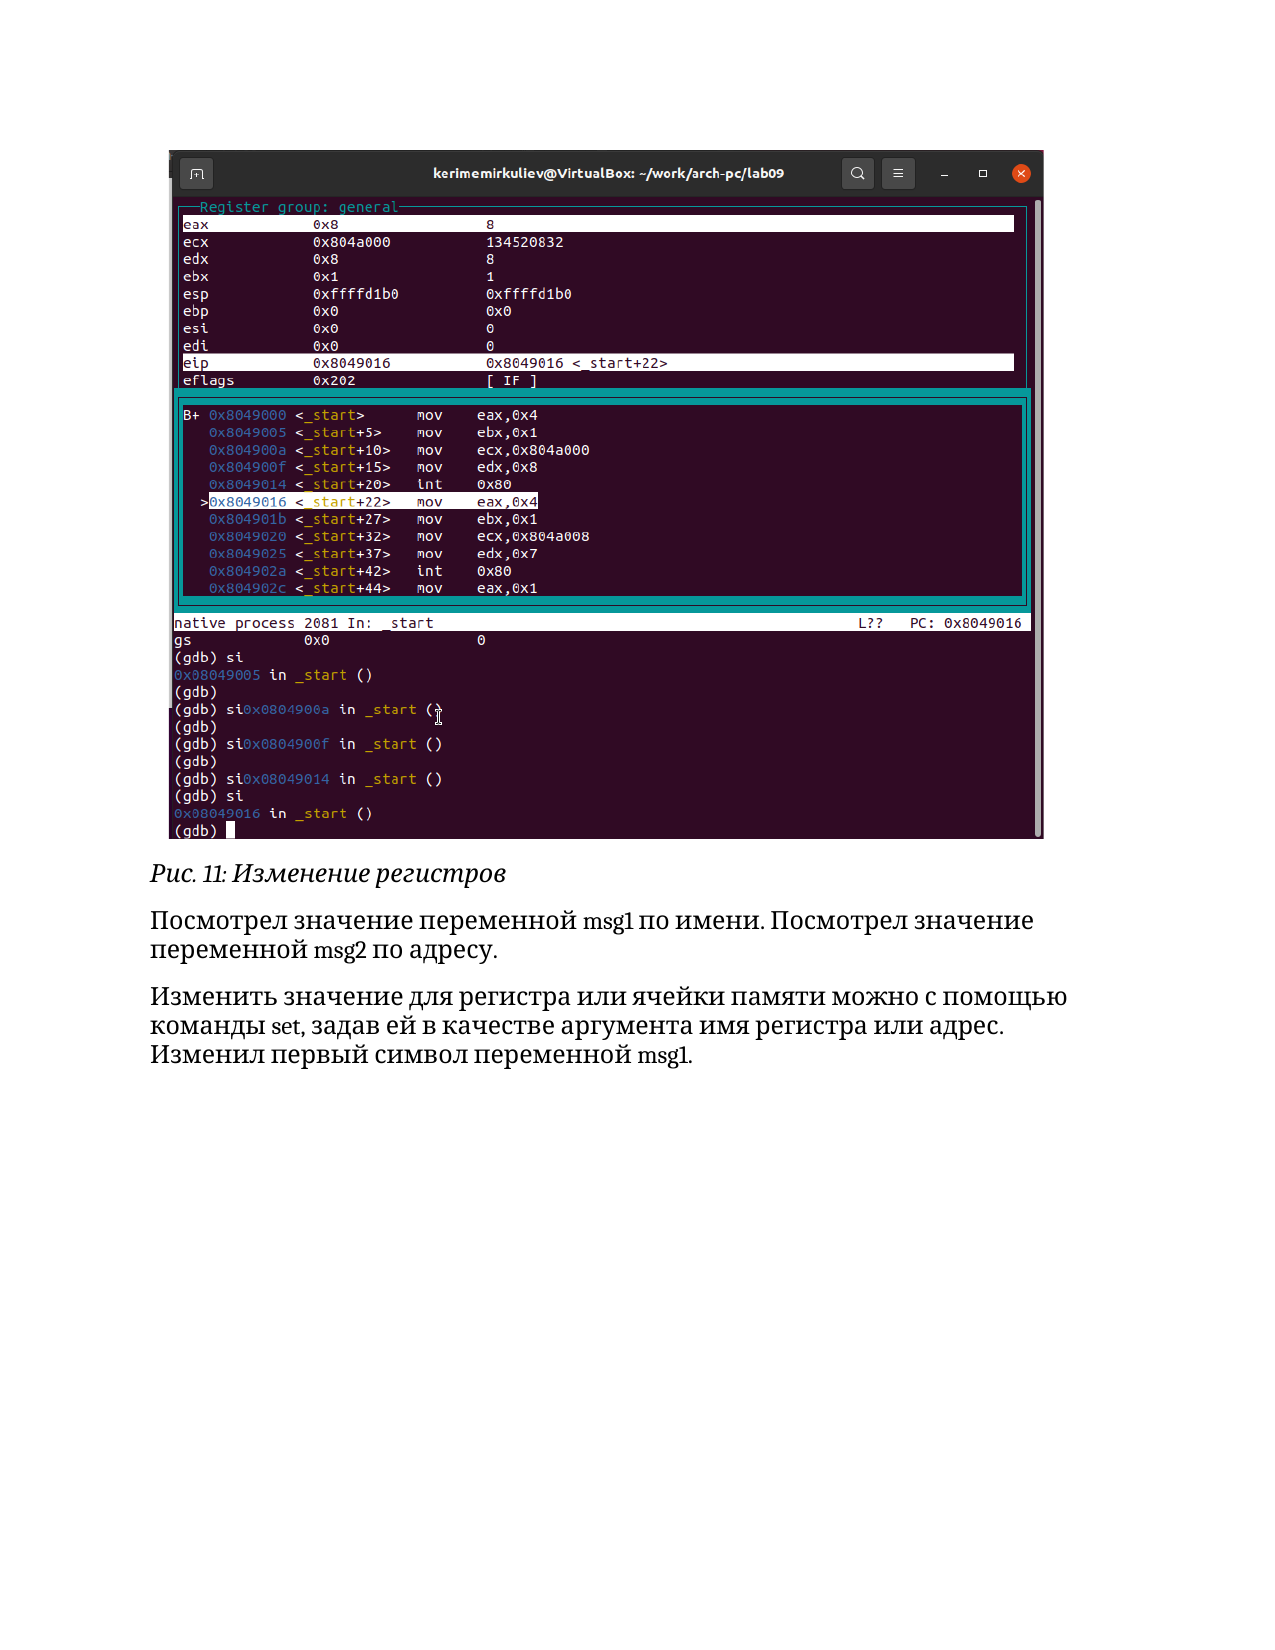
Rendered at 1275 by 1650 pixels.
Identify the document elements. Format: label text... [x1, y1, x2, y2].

text Изменить значение для регистра или ячейки памяти можно с помощью команды set, задав ей в качестве аргумента имя регистра или адрес. Изменил первый символ переменной msg1. [150, 983, 1125, 1069]
text Рис. 11: Изменение регистров [150, 859, 1125, 888]
text Посмотрел значение переменной msg1 по имени. Посмотрел значение переменной msg2 по адресу. [150, 907, 1125, 964]
picture [168, 150, 1044, 839]
